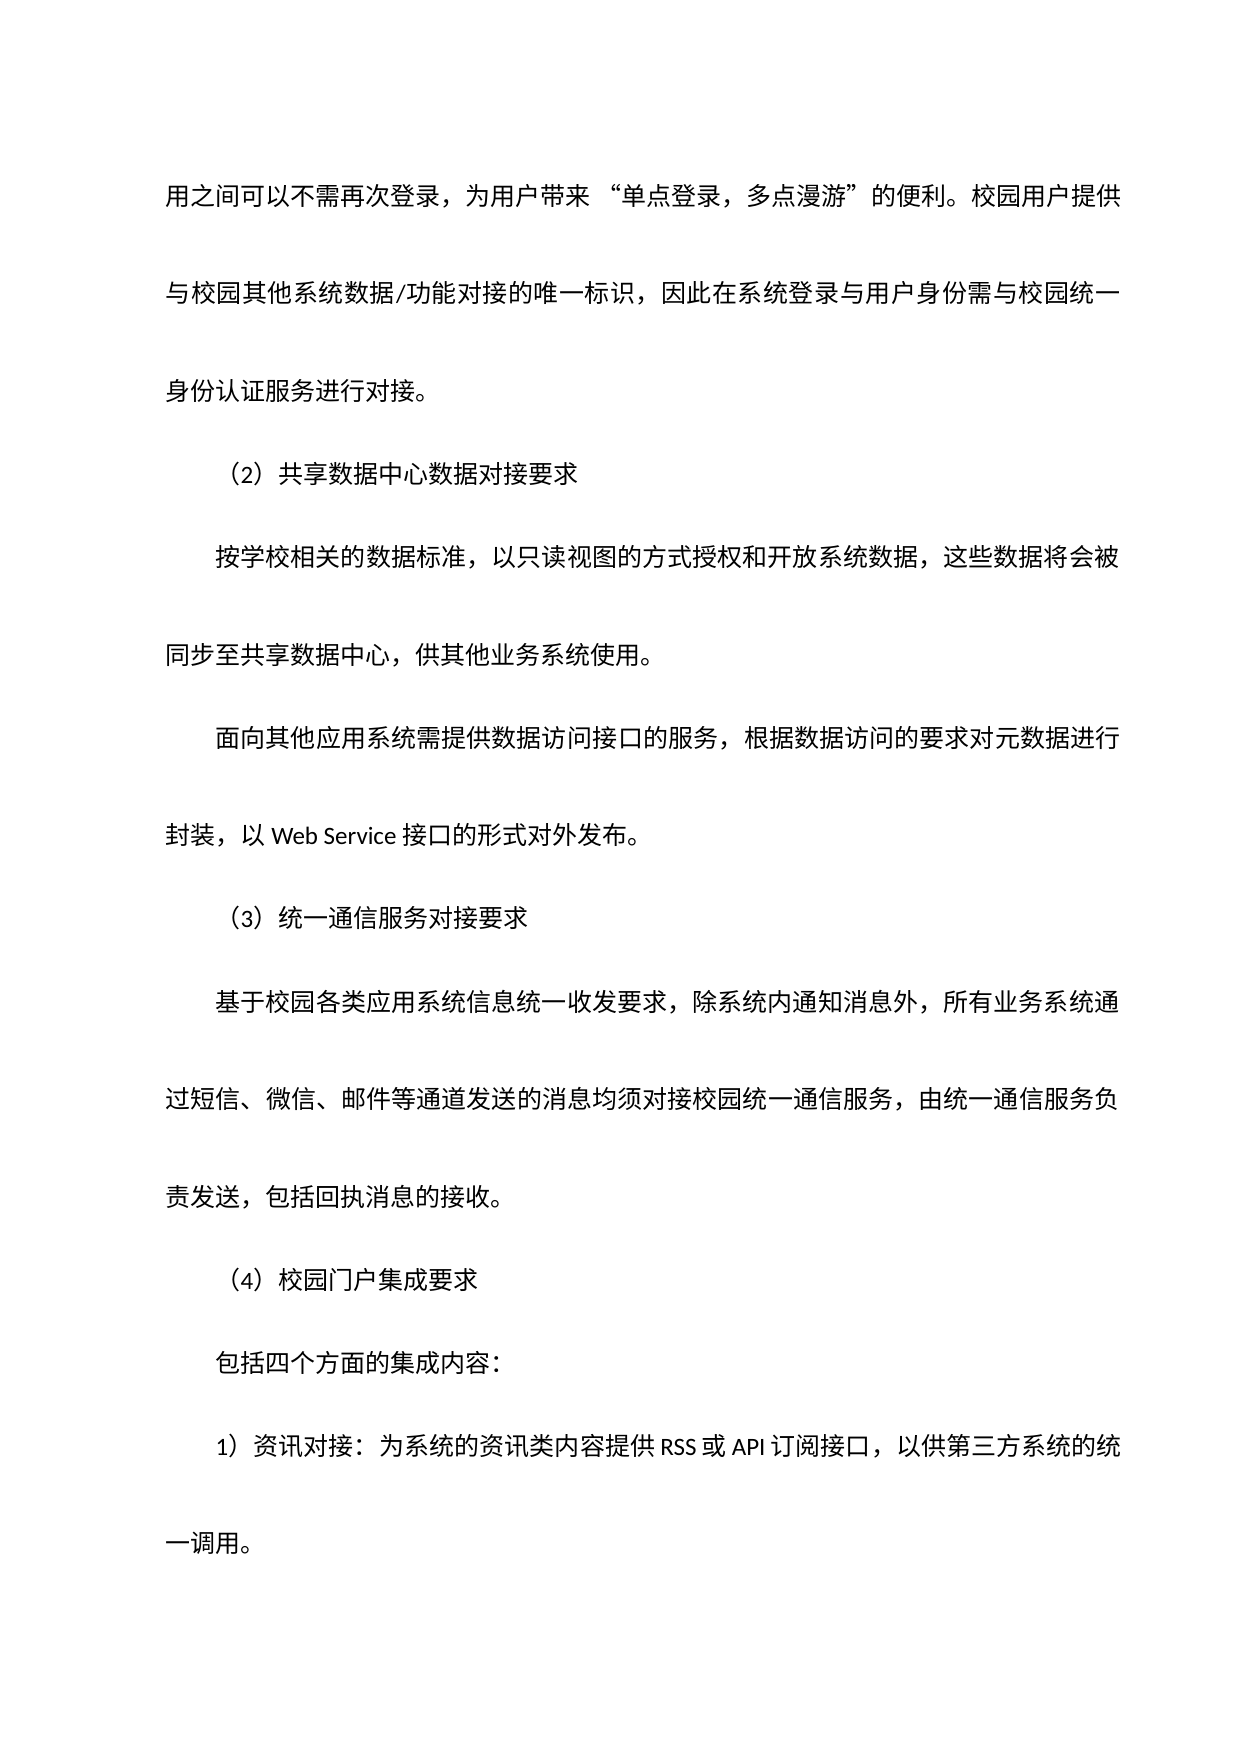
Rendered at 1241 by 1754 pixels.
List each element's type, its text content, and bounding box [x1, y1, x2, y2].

text （2）共享数据中心数据对接要求 [165, 440, 1122, 505]
text （4）校园门户集成要求 [165, 1246, 1122, 1311]
text 基于校园各类应用系统信息统一收发要求，除系统内通知消息外，所有业务系统通过短信、微信、邮件等通道发送的消息均须对接校园统一通信服务，由统一通信服务负责发送，包括回执消息的接收。 [165, 968, 1122, 1228]
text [165, 162, 1122, 422]
text 包括四个方面的集成内容： [165, 1329, 1122, 1394]
text 按学校相关的数据标准，以只读视图的方式授权和开放系统数据，这些数据将会被同步至共享数据中心，供其他业务系统使用。 [165, 523, 1122, 686]
text 面向其他应用系统需提供数据访问接⼝的服务，根据数据访问的要求对元数据进行封装，以 Web Service 接口的形式对外发布。 [165, 704, 1122, 866]
text （3）统一通信服务对接要求 [165, 884, 1122, 949]
text 1）资讯对接：为系统的资讯类内容提供RSS或API订阅接口，以供第三方系统的统一调用。 [165, 1412, 1122, 1574]
